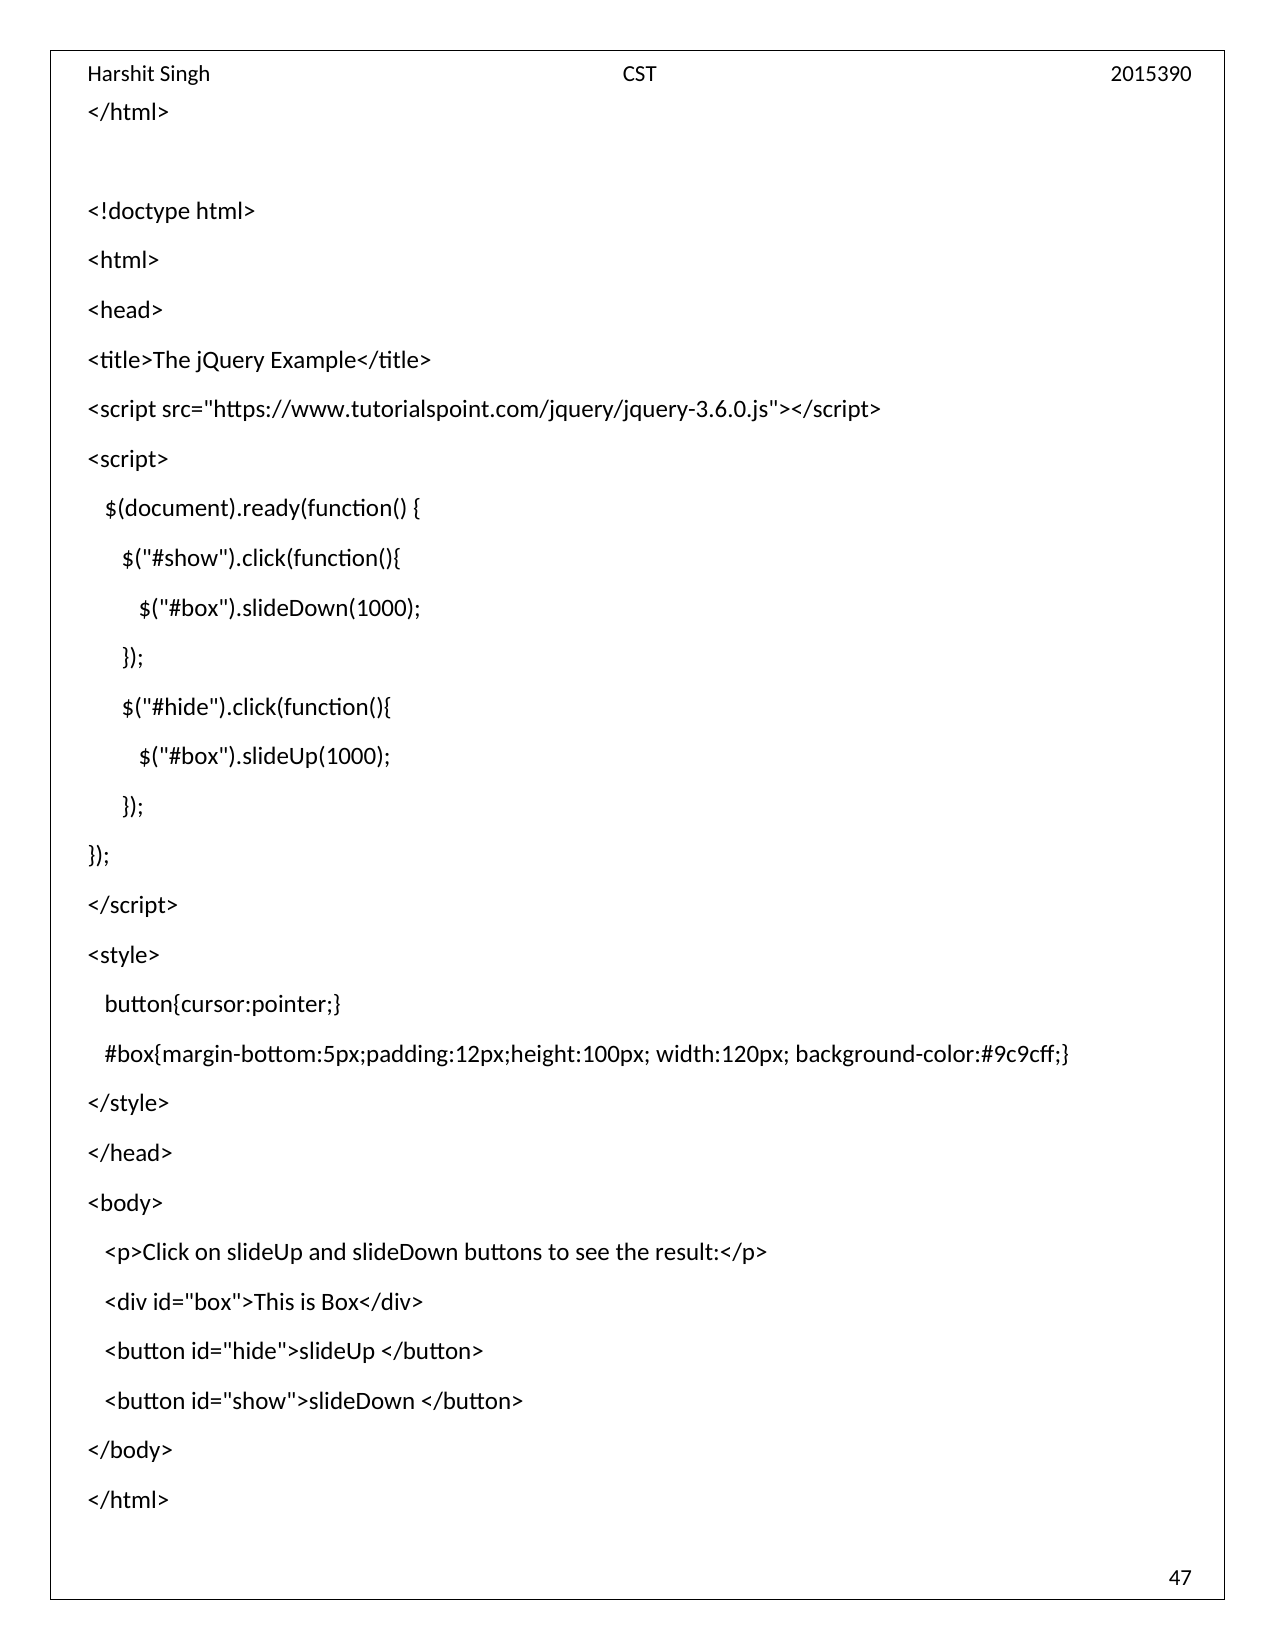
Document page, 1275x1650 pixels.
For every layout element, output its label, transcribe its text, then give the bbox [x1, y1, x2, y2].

text <script src="https://www.tutorialspoint.com/jquery/jquery-3.6.0.js"></script> [87, 393, 1192, 424]
text </head> [87, 1137, 1192, 1168]
text <body> [87, 1187, 1192, 1217]
text <button id="show">slideDown </button> [87, 1385, 1192, 1416]
text button{cursor:pointer;} [87, 988, 1192, 1019]
text <div id="box">This is Box</div> [87, 1286, 1192, 1316]
text $("#show").click(function(){ [87, 542, 1192, 573]
text <script> [87, 443, 1192, 473]
text </body> [87, 1434, 1192, 1465]
text $("#box").slideDown(1000); [87, 592, 1192, 622]
text <style> [87, 939, 1192, 969]
text <p>Click on slideUp and slideDown buttons to see the result:</p> [87, 1236, 1192, 1267]
text <button id="hide">slideUp </button> [87, 1335, 1192, 1366]
text $(document).ready(function() { [87, 492, 1192, 523]
text $("#hide").click(function(){ [87, 691, 1192, 721]
text <head> [87, 294, 1192, 325]
text }); [87, 790, 1192, 821]
text }); [87, 641, 1192, 672]
text #box{margin-bottom:5px;padding:12px;height:100px; width:120px; background-color:#9c9cff;} [87, 1038, 1192, 1068]
text </style> [87, 1087, 1192, 1118]
text <html> [87, 244, 1192, 275]
text $("#box").slideUp(1000); [87, 740, 1192, 771]
text </html> [87, 96, 1192, 126]
text }); [87, 839, 1192, 870]
text <title>The jQuery Example</title> [87, 344, 1192, 374]
text <!doctype html> [87, 195, 1192, 226]
text </script> [87, 889, 1192, 920]
text </html> [87, 1484, 1192, 1515]
